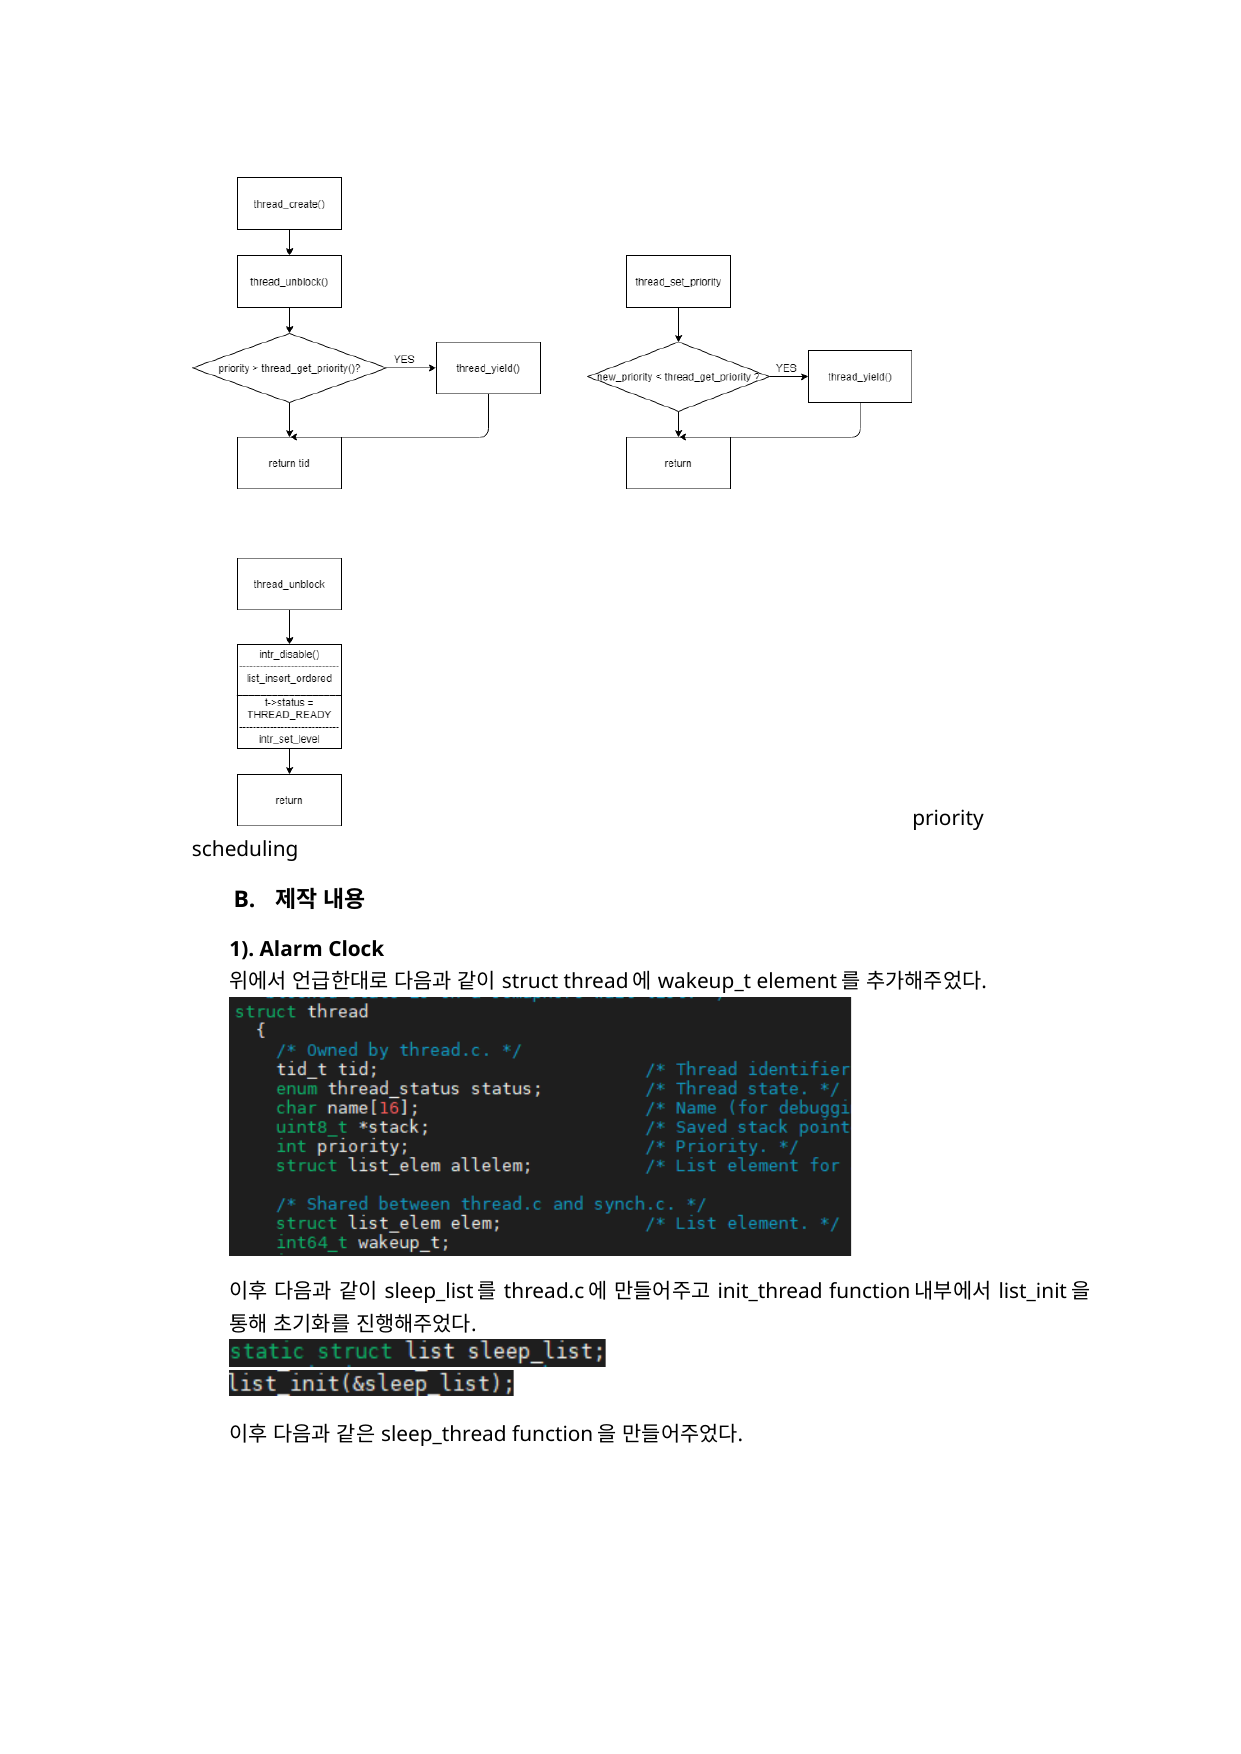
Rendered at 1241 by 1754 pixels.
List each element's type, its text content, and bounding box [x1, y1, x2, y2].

list 이후 다음과 같이 sleep_list를 thread.c에 만들어주고 init_thread function내부에서 list_init을 통해 초기화를 진행해주었다. [229, 1274, 1090, 1399]
list 제작 내용 [233, 881, 1090, 914]
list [229, 1418, 1090, 1448]
picture [191, 177, 912, 826]
picture [229, 1370, 514, 1396]
picture [229, 997, 852, 1256]
picture [229, 1339, 606, 1367]
